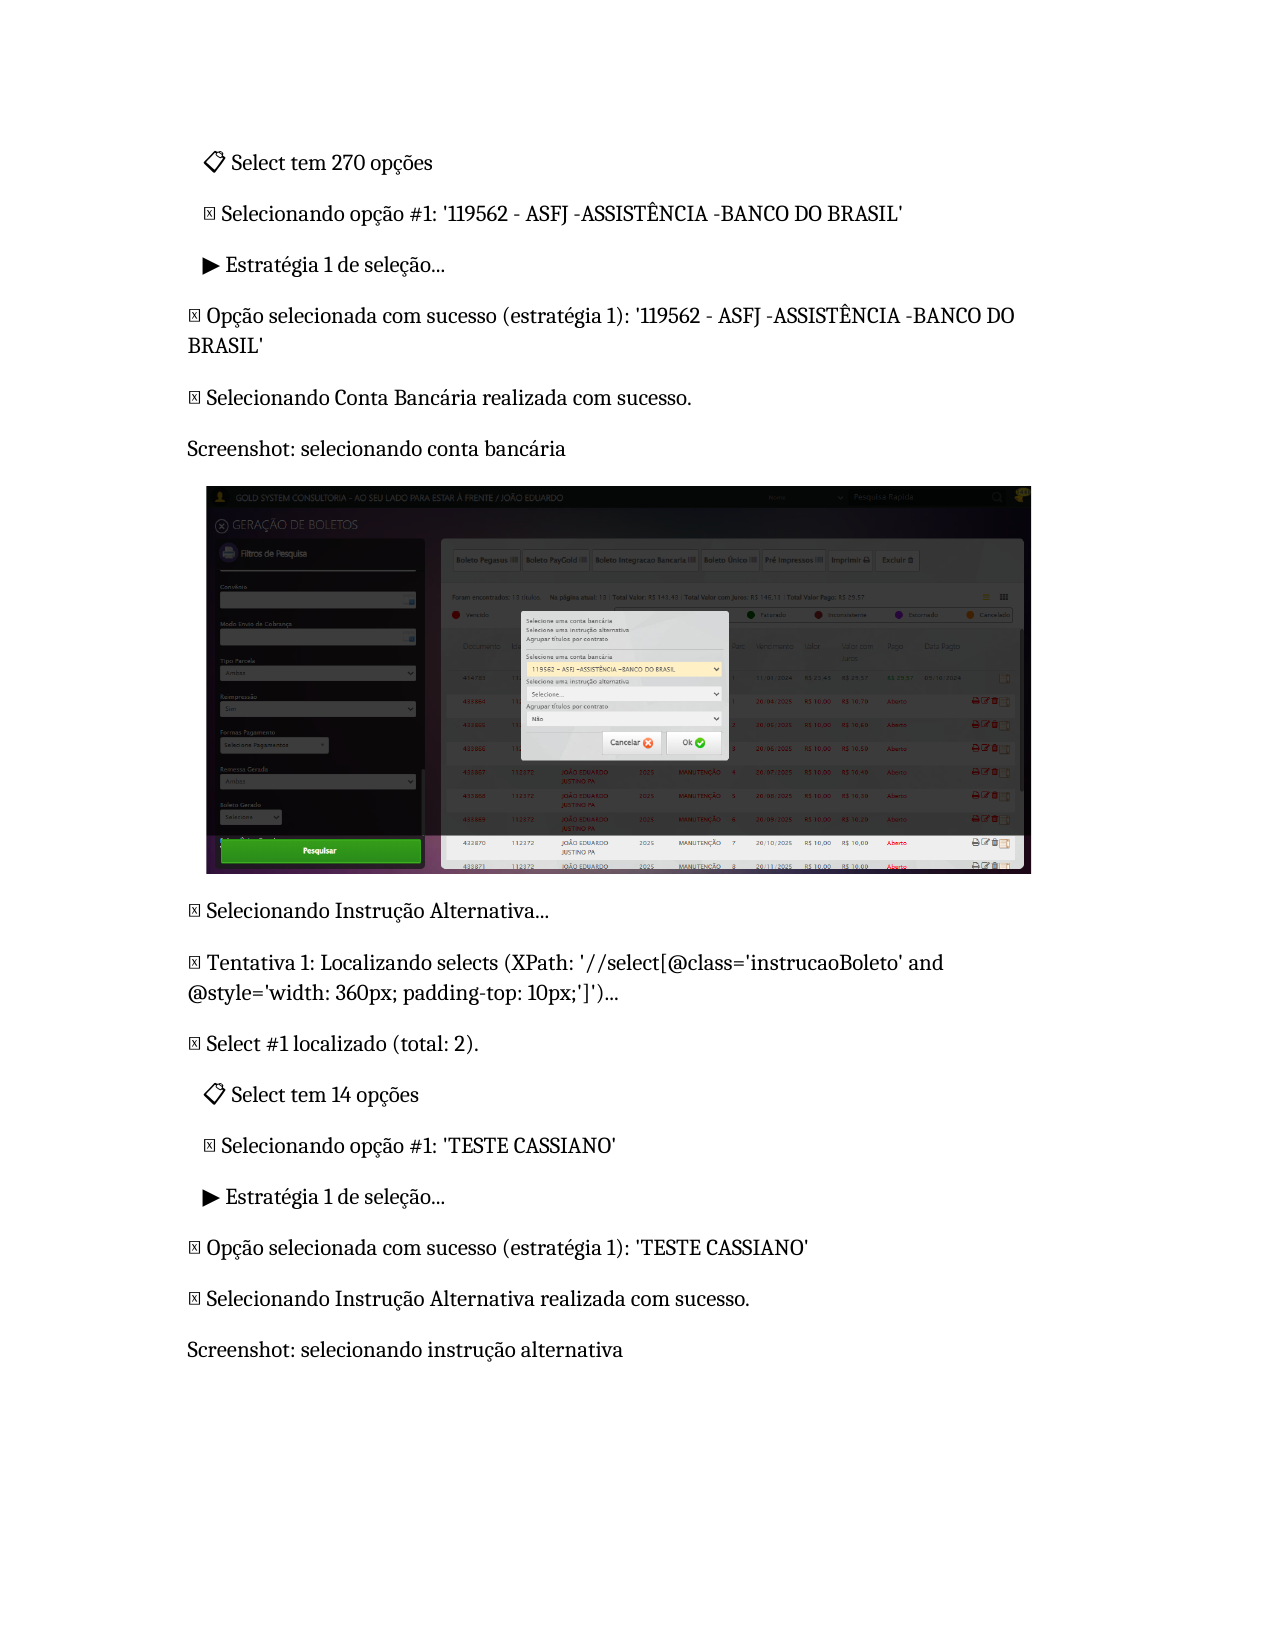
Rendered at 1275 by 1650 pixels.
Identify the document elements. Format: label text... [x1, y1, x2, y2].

text ▶️ Estratégia 1 de seleção... [187, 1184, 1087, 1210]
picture [206, 486, 1032, 874]
text ✅ Opção selecionada com sucesso (estratégia 1): 'TESTE CASSIANO' [187, 1235, 1087, 1261]
text 🔎 Tentativa 1: Localizando selects (XPath: '//select[@class='instrucaoBoleto' and @style='width: 360px; padding-top: 10px;']')... [187, 949, 1087, 1006]
text 🎯 Selecionando opção #1: '119562 - ASFJ -ASSISTÊNCIA -BANCO DO BRASIL' [187, 201, 1087, 227]
text ✅ Selecionando Instrução Alternativa realizada com sucesso. [187, 1286, 1087, 1312]
text ✅ Opção selecionada com sucesso (estratégia 1): '119562 - ASFJ -ASSISTÊNCIA -BANCO DO BRASIL' [187, 303, 1087, 360]
text ▶️ Estratégia 1 de seleção... [187, 252, 1087, 278]
text Screenshot: selecionando instrução alternativa [187, 1337, 1087, 1363]
text 🎯 Selecionando opção #1: 'TESTE CASSIANO' [187, 1133, 1087, 1159]
text 🎯 Select #1 localizado (total: 2). [187, 1031, 1087, 1057]
text ✅ Selecionando Conta Bancária realizada com sucesso. [187, 384, 1087, 411]
text 📋 Select tem 270 opções [187, 150, 1087, 176]
text Screenshot: selecionando conta bancária [187, 435, 1087, 462]
text 📋 Select tem 14 opções [187, 1082, 1087, 1108]
text 🔄 Selecionando Instrução Alternativa... [187, 898, 1087, 924]
